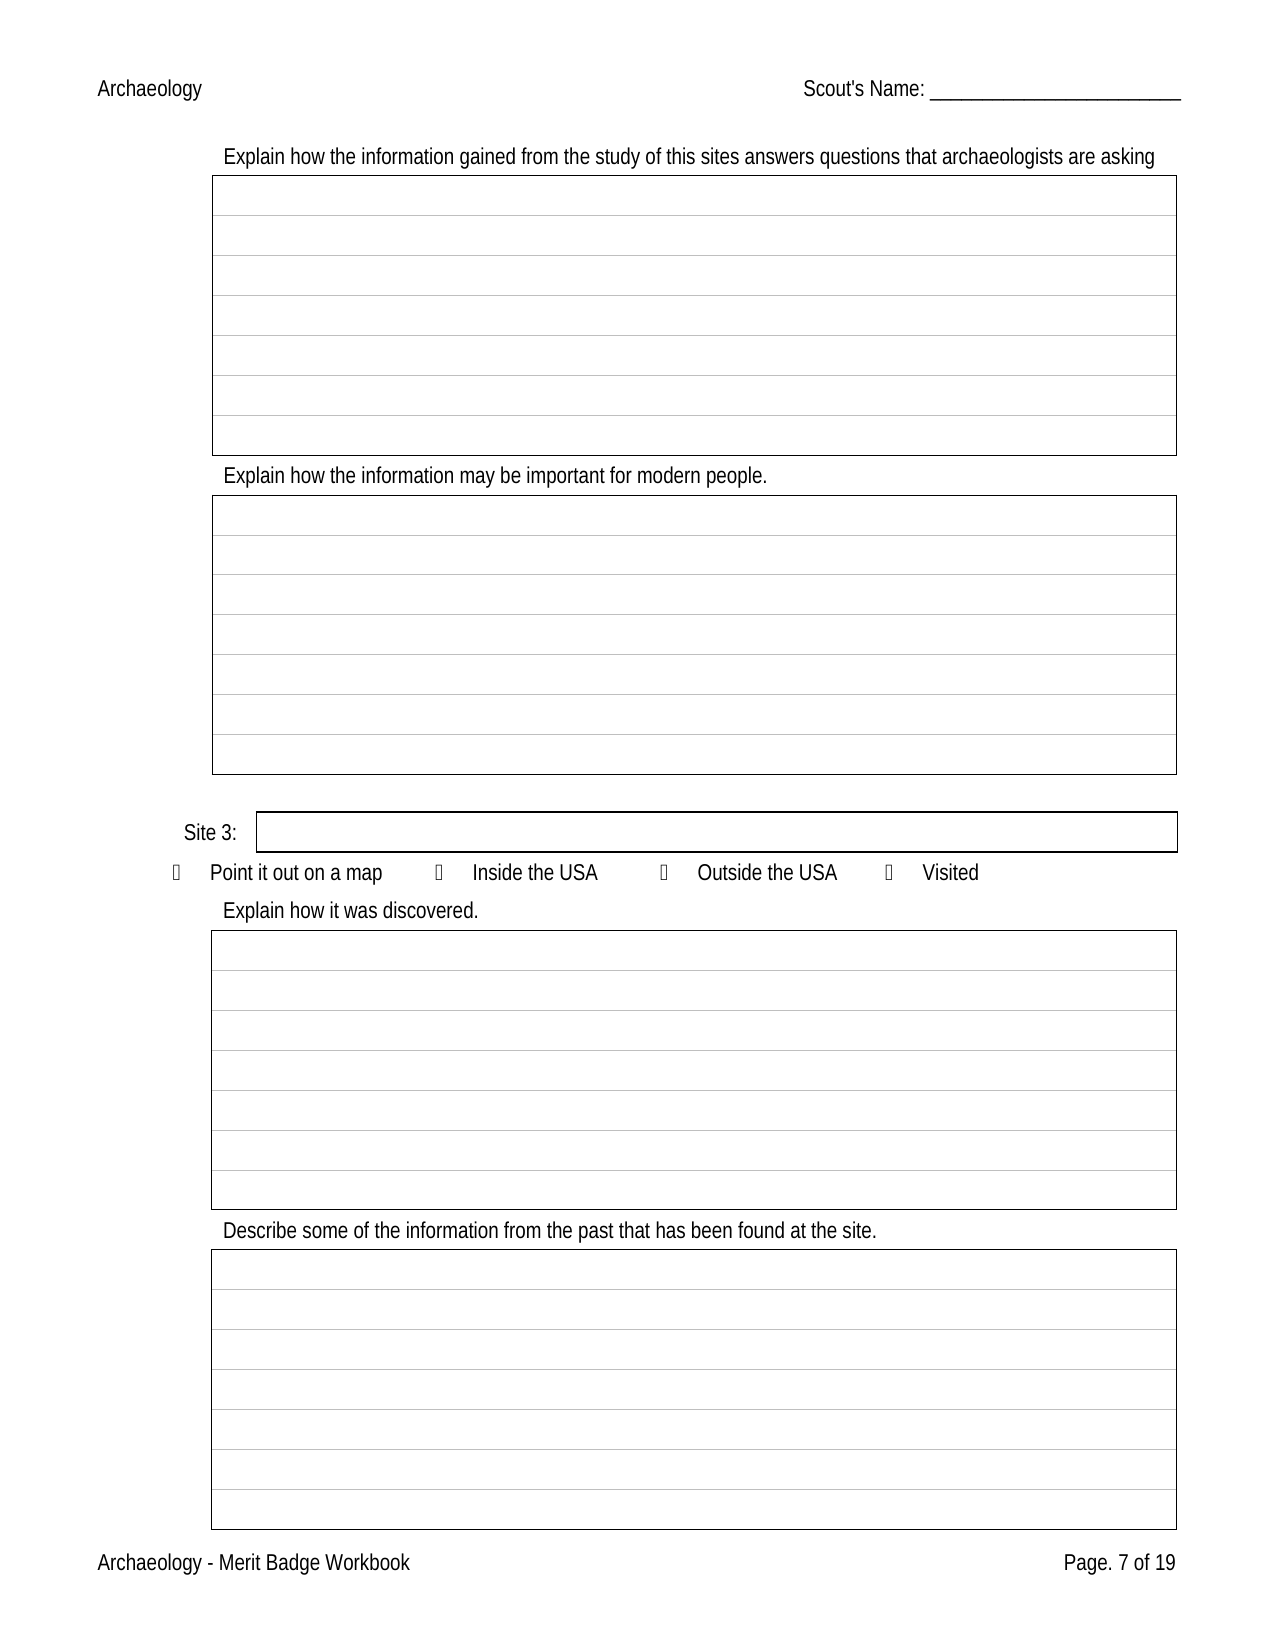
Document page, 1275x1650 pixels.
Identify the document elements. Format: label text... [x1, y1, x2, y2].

table_cell [212, 1011, 1176, 1050]
table_cell [212, 1091, 1176, 1129]
table_header Explain how the information gained from the study of this sites answers questions that archaeologists are asking [212, 137, 1177, 175]
table_cell [213, 336, 1176, 375]
table_cell [212, 1490, 1176, 1528]
table_cell [213, 735, 1176, 774]
table_cell [212, 931, 1176, 970]
table_cell [213, 655, 1176, 694]
table_cell [212, 1250, 1176, 1289]
text Point it out on a map Inside the USA Outside the USA Visited [172, 859, 1177, 885]
table_cell [212, 1290, 1176, 1329]
table_header Explain how it was discovered. [212, 891, 1176, 930]
table_cell [213, 216, 1176, 255]
table_cell [212, 1370, 1176, 1409]
table_cell [212, 1171, 1176, 1209]
table_cell [213, 376, 1176, 415]
table_cell [212, 1450, 1176, 1489]
table_header Site 3: [173, 811, 256, 851]
table_cell [213, 176, 1176, 215]
table_cell Explain how the information may be important for modern people. [212, 456, 1177, 494]
table_cell [213, 256, 1176, 295]
table_cell [213, 536, 1176, 574]
table_cell [212, 1051, 1176, 1090]
table_cell [213, 496, 1176, 534]
table_cell [212, 971, 1176, 1010]
table_cell [213, 615, 1176, 654]
table_cell [213, 575, 1176, 614]
table_cell [213, 296, 1176, 335]
table_cell [212, 1131, 1176, 1169]
table_cell [213, 695, 1176, 734]
table_cell [213, 416, 1176, 455]
table_cell [212, 1330, 1176, 1369]
table_header [257, 813, 1177, 851]
table_cell [212, 1410, 1176, 1449]
table_cell Describe some of the information from the past that has been found at the site. [212, 1210, 1176, 1249]
